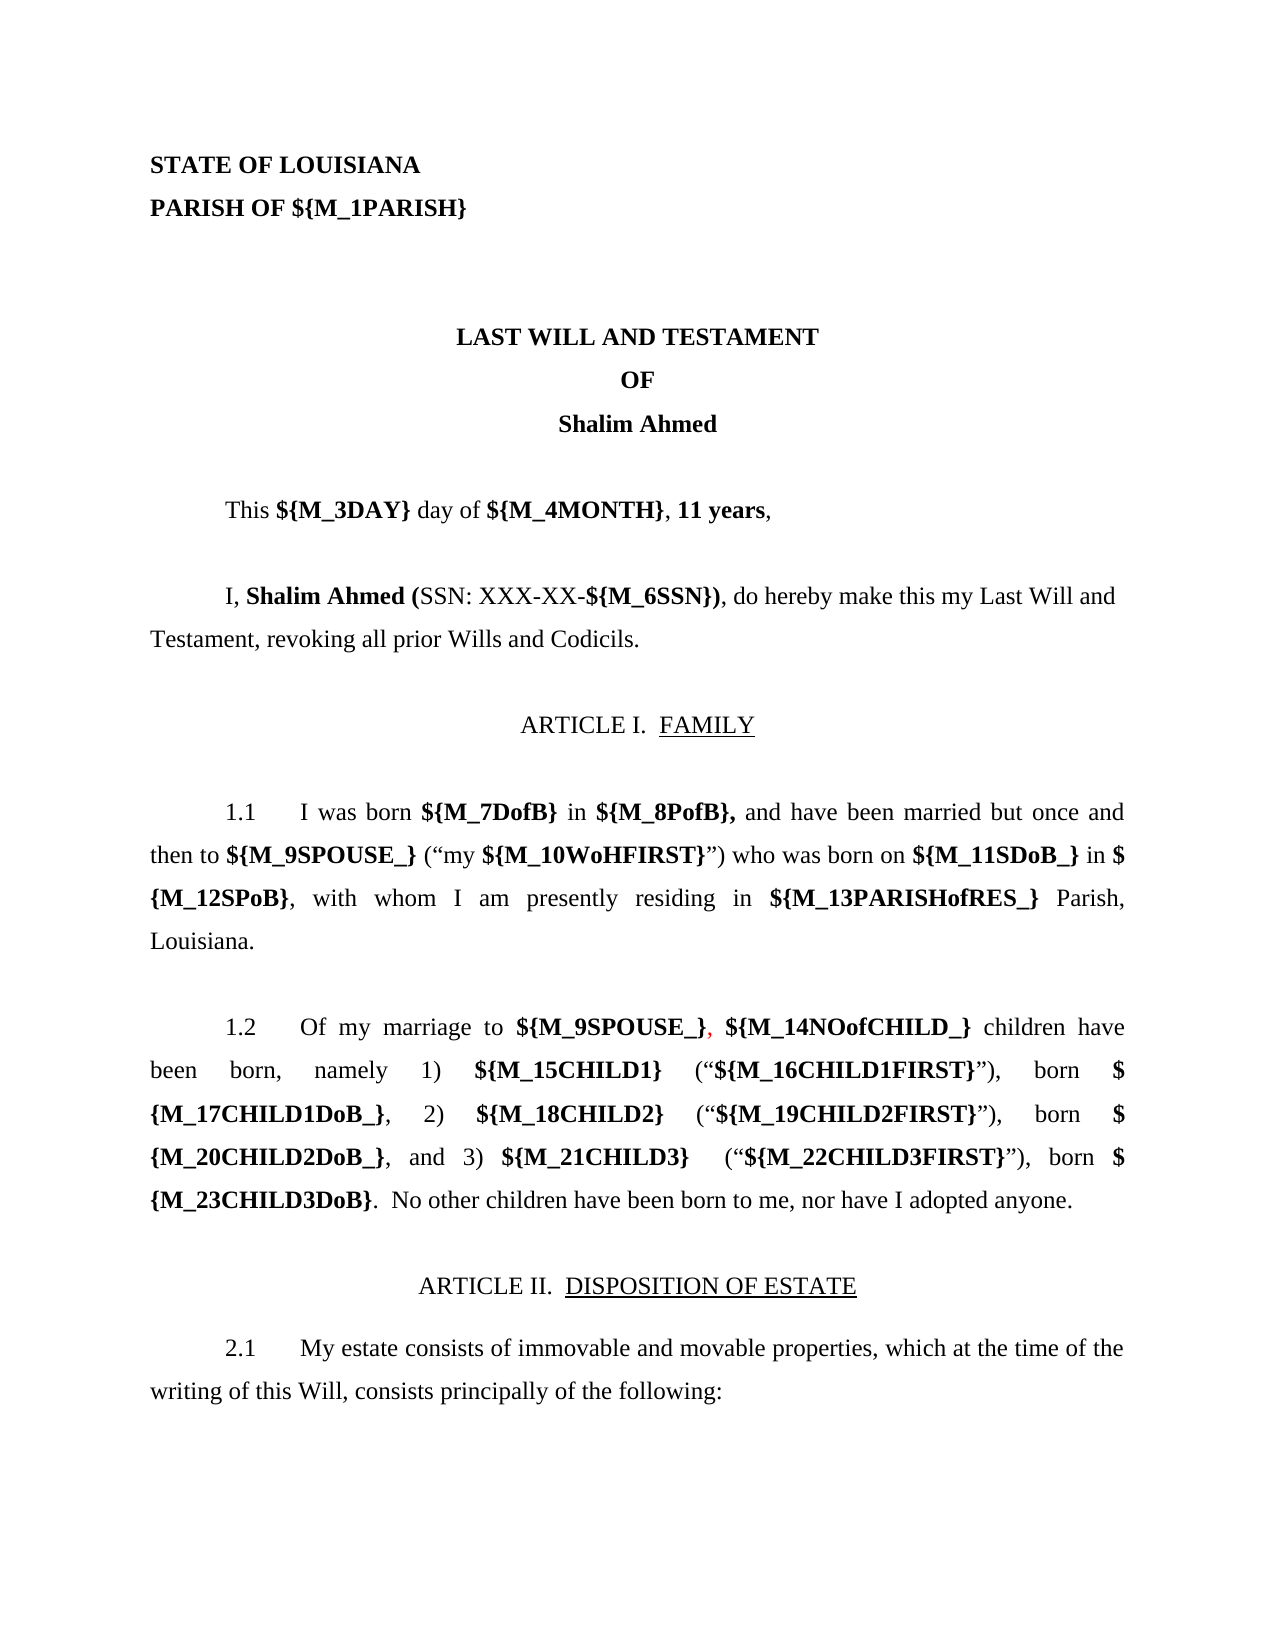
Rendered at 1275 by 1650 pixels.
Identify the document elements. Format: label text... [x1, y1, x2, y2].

text 1.2 Of my marriage to ${M_9SPOUSE_}, ${M_14NOofCHILD_} children have been born, namely 1) ${M_15CHILD1} (“${M_16CHILD1FIRST}”), born ${M_17CHILD1DoB_}, 2) ${M_18CHILD2} (“${M_19CHILD2FIRST}”), born ${M_20CHILD2DoB_}, and 3) ${M_21CHILD3} (“${M_22CHILD3FIRST}”), born ${M_23CHILD3DoB}. No other children have been born to me, nor have I adopted anyone. [150, 1012, 1125, 1214]
text This ${M_3DAY} day of ${M_4MONTH}, 11 years, [150, 495, 1125, 524]
text Shalim Ahmed [150, 409, 1125, 437]
text STATE OF LOUISIANA [150, 150, 1125, 179]
text 2.1 My estate consists of immovable and movable properties, which at the time of the writing of this Will, consists principally of the following: [150, 1333, 1125, 1405]
text OF [150, 366, 1125, 394]
text 1.1 I was born ${M_7DofB} in ${M_8PofB}, and have been married but once and then to ${M_9SPOUSE_} (“my ${M_10WoHFIRST}”) who was born on ${M_11SDoB_} in ${M_12SPoB}, with whom I am presently residing in ${M_13PARISHofRES_} Parish, Louisiana. [150, 797, 1125, 955]
text ARTICLE II. DISPOSITION OF ESTATE [150, 1271, 1125, 1300]
text ARTICLE I. FAMILY [150, 711, 1125, 739]
text I, Shalim Ahmed (SSN: XXX-XX-${M_6SSN}), do hereby make this my Last Will and Testament, revoking all prior Wills and Codicils. [150, 581, 1125, 653]
text PARISH OF ${M_1PARISH} [150, 193, 1125, 222]
text LAST WILL AND TESTAMENT [150, 322, 1125, 351]
